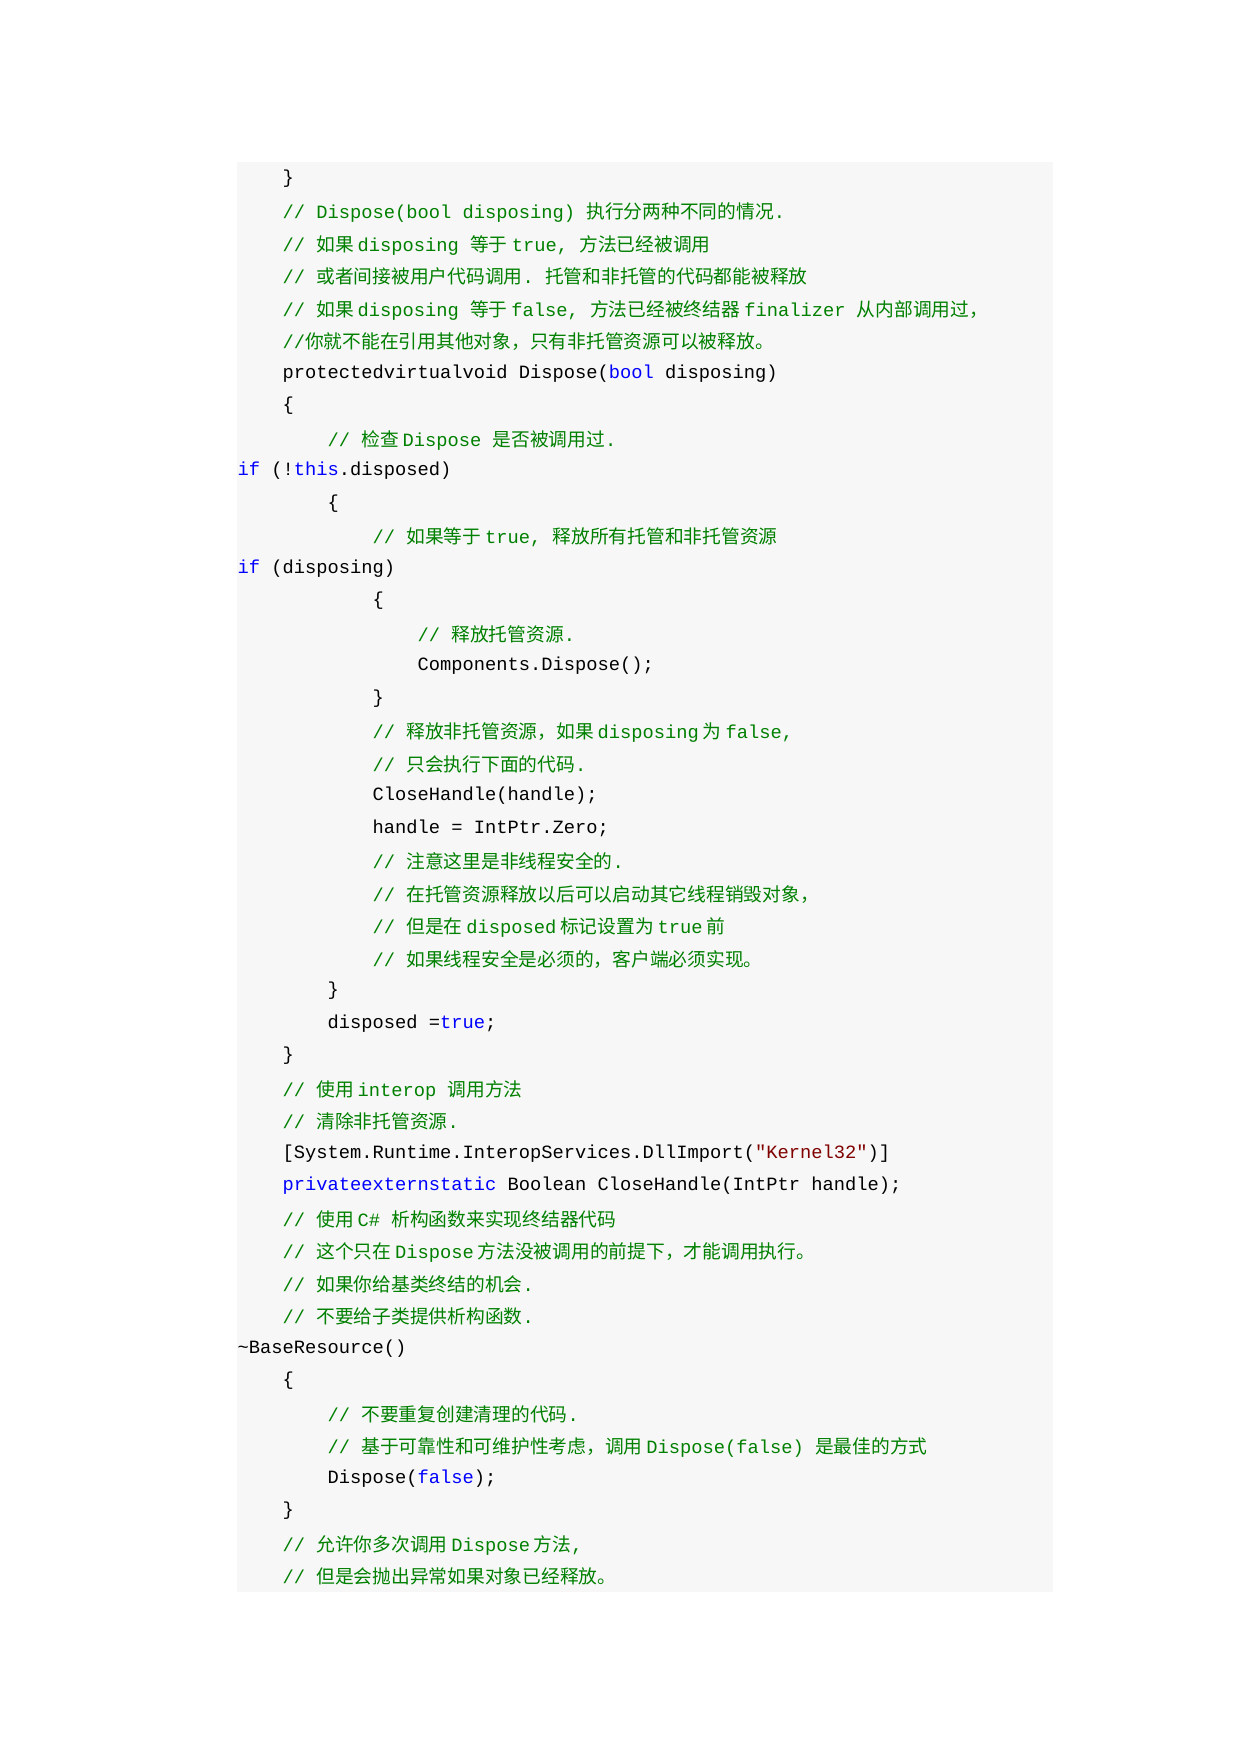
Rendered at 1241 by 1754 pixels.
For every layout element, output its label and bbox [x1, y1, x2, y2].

text [237, 162, 1053, 1592]
